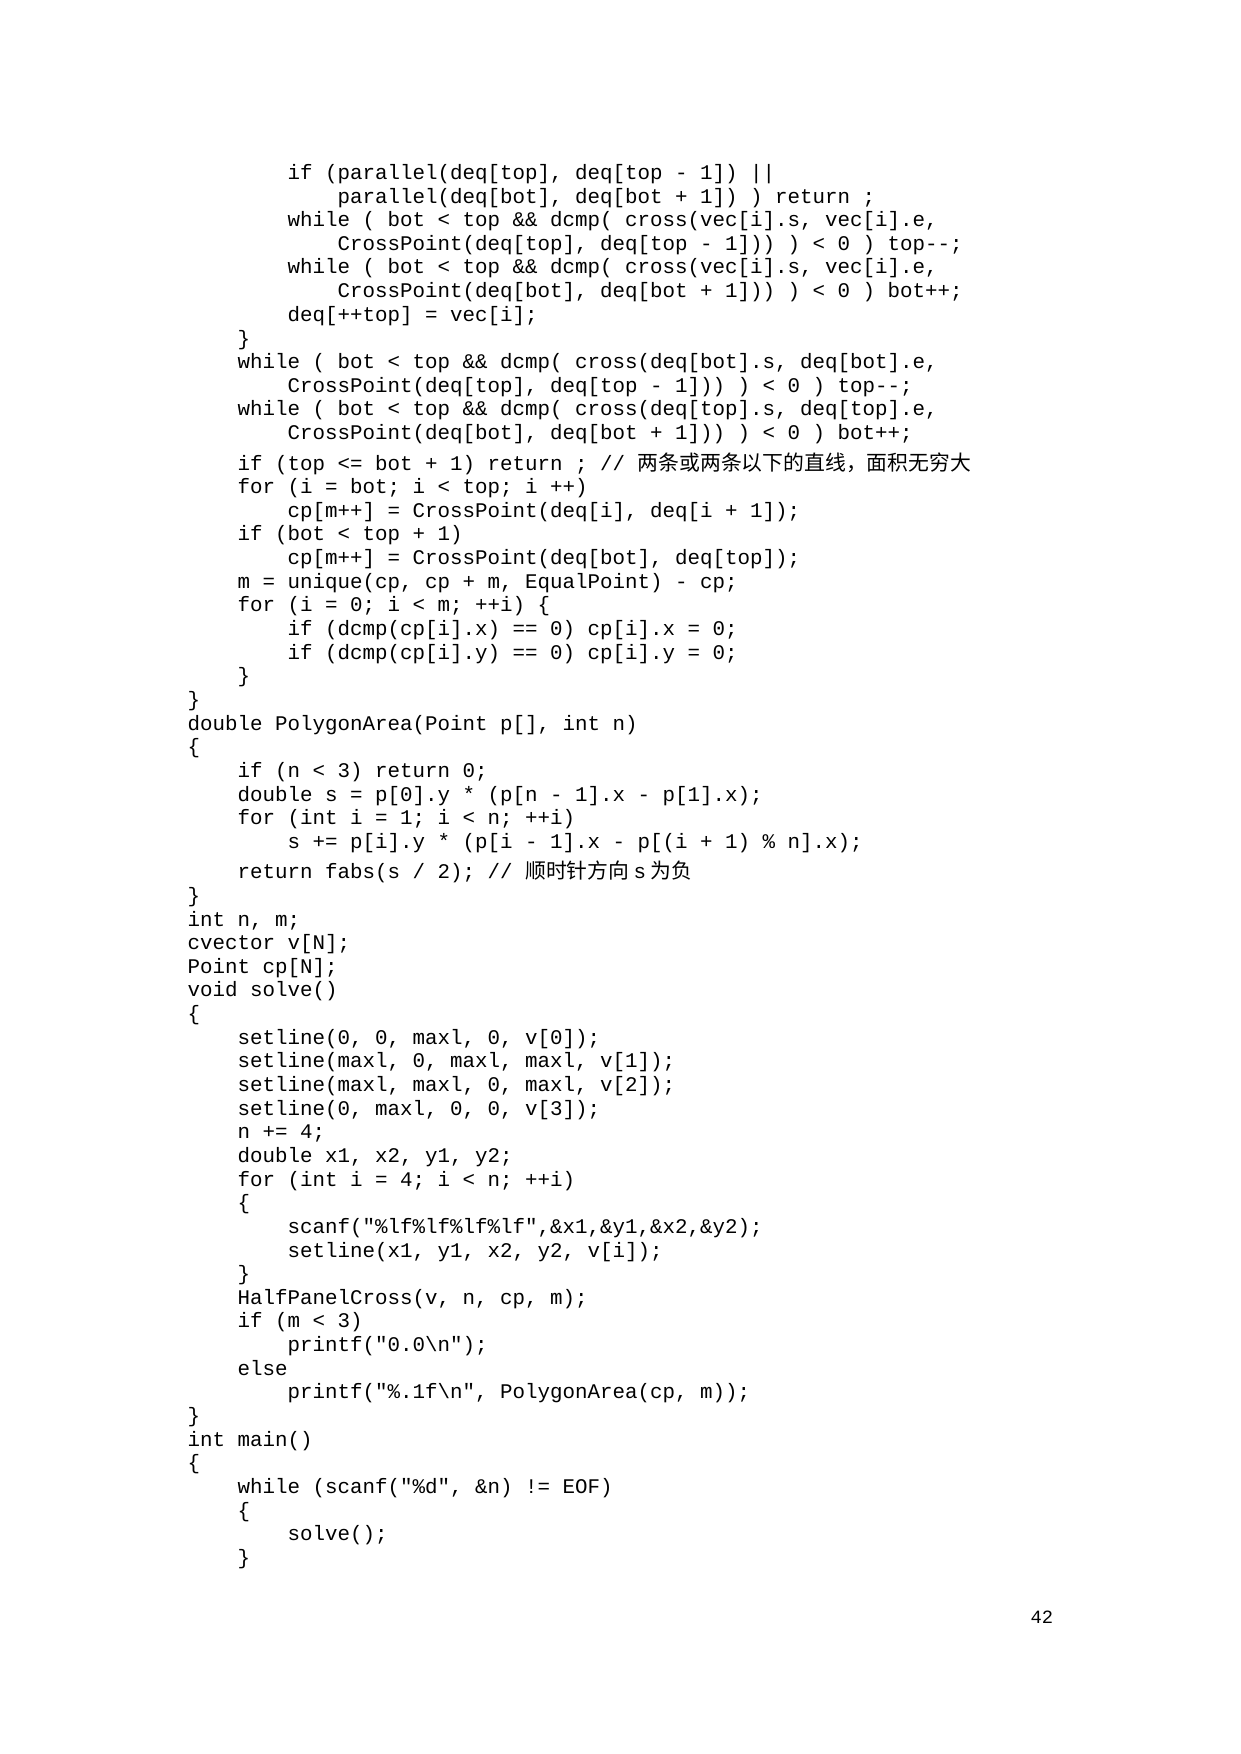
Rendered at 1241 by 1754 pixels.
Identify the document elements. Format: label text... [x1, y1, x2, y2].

text printf("%.1f\n", PolygonArea(cp, m)); [187, 1381, 1053, 1405]
text parallel(deq[bot], deq[bot + 1]) ) return ; [187, 186, 1053, 209]
text } [187, 689, 1053, 713]
text cvector v[N]; [187, 932, 1053, 956]
text } [187, 1263, 1053, 1287]
text int main() [187, 1429, 1053, 1452]
text for (i = bot; i < top; i ++) [187, 476, 1053, 500]
text scanf("%lf%lf%lf%lf",&x1,&y1,&x2,&y2); [187, 1216, 1053, 1239]
text setline(maxl, maxl, 0, maxl, v[2]); [187, 1074, 1053, 1098]
text cp[m++] = CrossPoint(deq[i], deq[i + 1]); [187, 500, 1053, 523]
text m = unique(cp, cp + m, EqualPoint) - cp; [187, 571, 1053, 594]
text } [187, 1405, 1053, 1429]
text printf("0.0\n"); [187, 1334, 1053, 1358]
text setline(x1, y1, x2, y2, v[i]); [187, 1239, 1053, 1263]
text double x1, x2, y1, y2; [187, 1145, 1053, 1169]
text while (scanf("%d", &n) != EOF) [187, 1476, 1053, 1500]
text if (bot < top + 1) [187, 523, 1053, 547]
text if (dcmp(cp[i].x) == 0) cp[i].x = 0; [187, 618, 1053, 642]
text Point cp[N]; [187, 956, 1053, 979]
text while ( bot < top && dcmp( cross(deq[top].s, deq[top].e, [187, 398, 1053, 422]
text setline(0, maxl, 0, 0, v[3]); [187, 1098, 1053, 1121]
text } [187, 885, 1053, 908]
text CrossPoint(deq[top], deq[top - 1])) ) < 0 ) top--; [187, 375, 1053, 398]
text { [187, 1500, 1053, 1523]
text int n, m; [187, 908, 1053, 932]
text setline(maxl, 0, maxl, maxl, v[1]); [187, 1050, 1053, 1074]
text cp[m++] = CrossPoint(deq[bot], deq[top]); [187, 547, 1053, 571]
text else [187, 1358, 1053, 1381]
text { [187, 1003, 1053, 1027]
text double PolygonArea(Point p[], int n) [187, 713, 1053, 736]
text return fabs(s / 2); // 顺时针方向s为负 [187, 854, 1053, 885]
text void solve() [187, 979, 1053, 1003]
text setline(0, 0, maxl, 0, v[0]); [187, 1027, 1053, 1050]
text if (m < 3) [187, 1311, 1053, 1334]
text for (int i = 1; i < n; ++i) [187, 807, 1053, 831]
text while ( bot < top && dcmp( cross(vec[i].s, vec[i].e, [187, 209, 1053, 233]
text } [187, 1547, 1053, 1571]
text CrossPoint(deq[bot], deq[bot + 1])) ) < 0 ) bot++; [187, 422, 1053, 446]
text { [187, 736, 1053, 760]
text while ( bot < top && dcmp( cross(vec[i].s, vec[i].e, [187, 257, 1053, 280]
text if (top <= bot + 1) return ; // 两条或两条以下的直线，面积无穷大 [187, 446, 1053, 476]
text HalfPanelCross(v, n, cp, m); [187, 1287, 1053, 1311]
text } [187, 327, 1053, 351]
text { [187, 1192, 1053, 1216]
text if (dcmp(cp[i].y) == 0) cp[i].y = 0; [187, 642, 1053, 665]
text solve(); [187, 1523, 1053, 1547]
text if (parallel(deq[top], deq[top - 1]) || [187, 162, 1053, 186]
text if (n < 3) return 0; [187, 760, 1053, 783]
text for (int i = 4; i < n; ++i) [187, 1169, 1053, 1192]
text for (i = 0; i < m; ++i) { [187, 594, 1053, 618]
text deq[++top] = vec[i]; [187, 304, 1053, 327]
text CrossPoint(deq[bot], deq[bot + 1])) ) < 0 ) bot++; [187, 280, 1053, 304]
text s += p[i].y * (p[i - 1].x - p[(i + 1) % n].x); [187, 831, 1053, 854]
text double s = p[0].y * (p[n - 1].x - p[1].x); [187, 783, 1053, 807]
text } [187, 665, 1053, 689]
text n += 4; [187, 1121, 1053, 1145]
text { [187, 1452, 1053, 1476]
text CrossPoint(deq[top], deq[top - 1])) ) < 0 ) top--; [187, 233, 1053, 257]
text while ( bot < top && dcmp( cross(deq[bot].s, deq[bot].e, [187, 351, 1053, 375]
